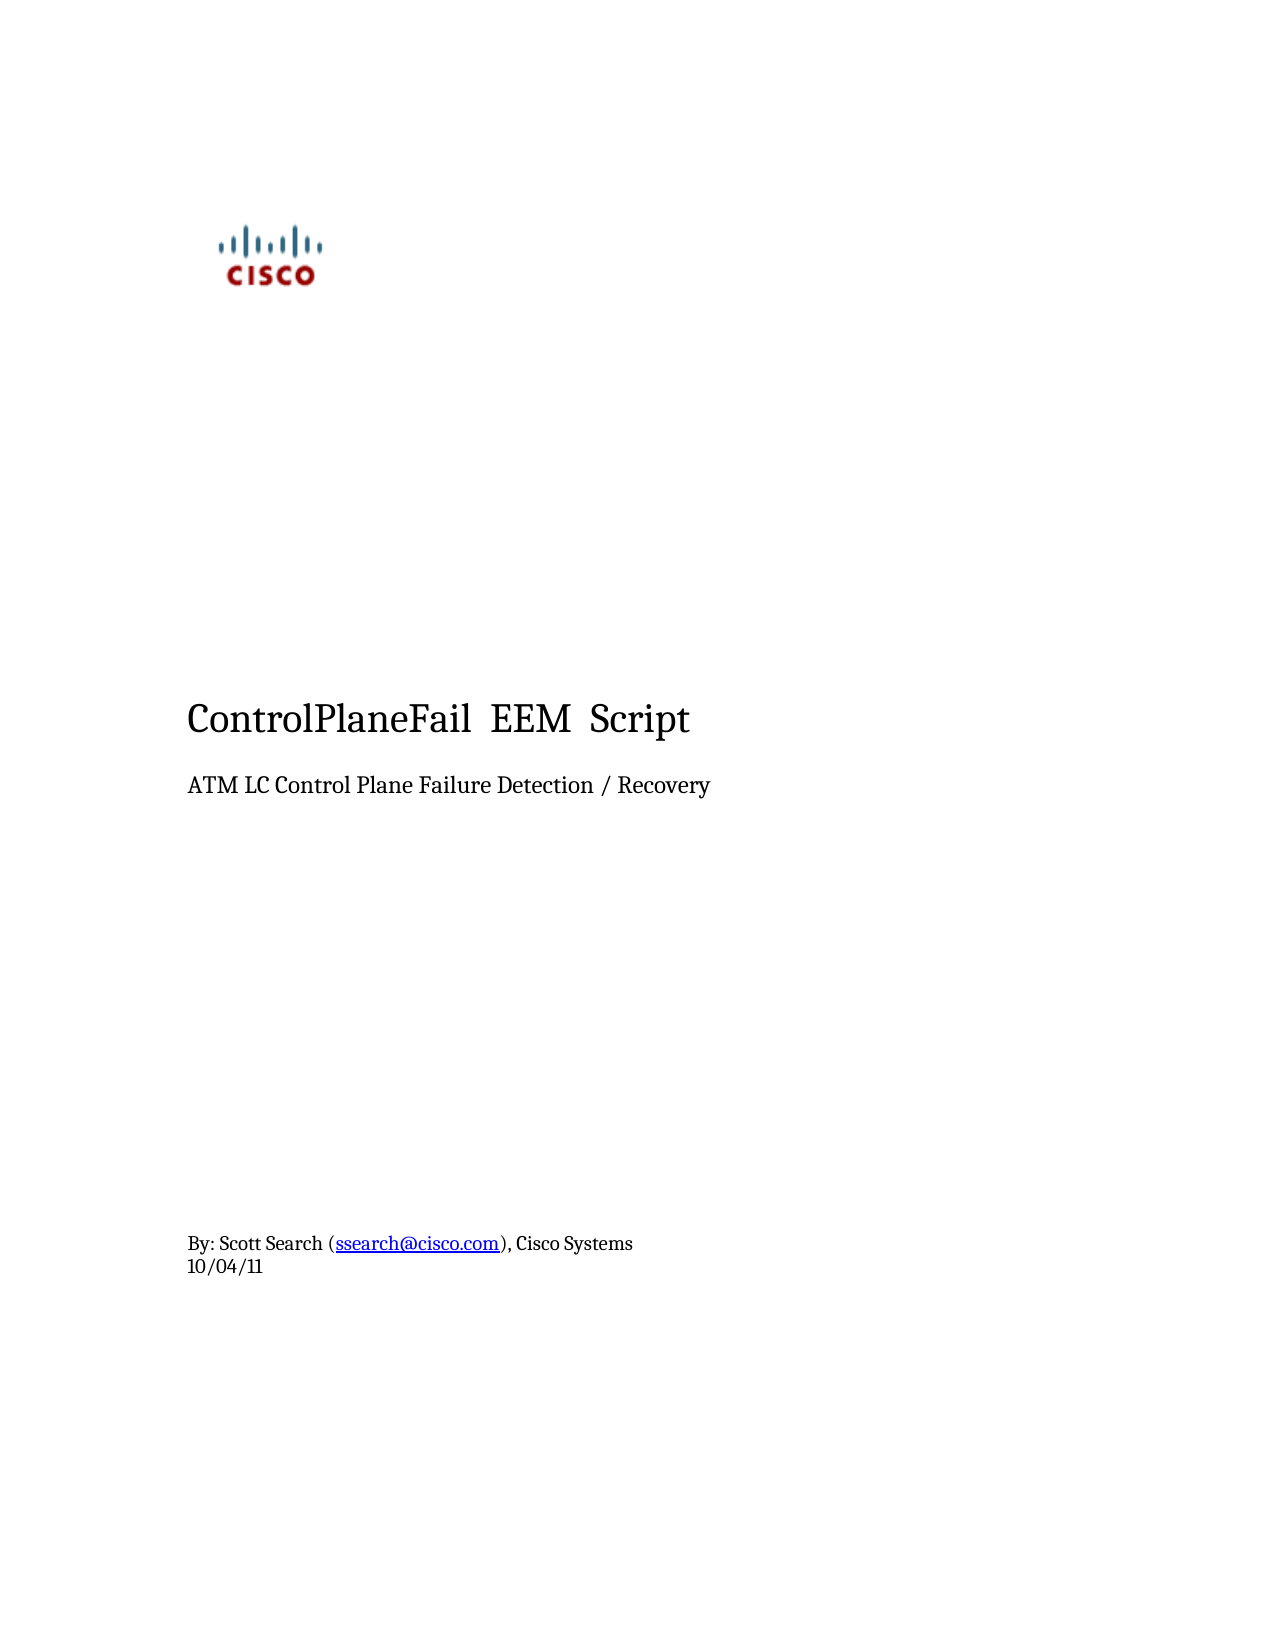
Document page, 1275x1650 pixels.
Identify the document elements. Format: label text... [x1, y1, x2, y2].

text 10/04/11 [187, 1255, 1087, 1279]
text ControlPlaneFail EEM Script [187, 694, 1087, 742]
text By: Scott Search (ssearch@cisco.com), Cisco Systems [187, 1231, 1087, 1255]
text ATM LC Control Plane Failure Detection / Recovery [187, 771, 1087, 800]
picture [187, 197, 356, 312]
